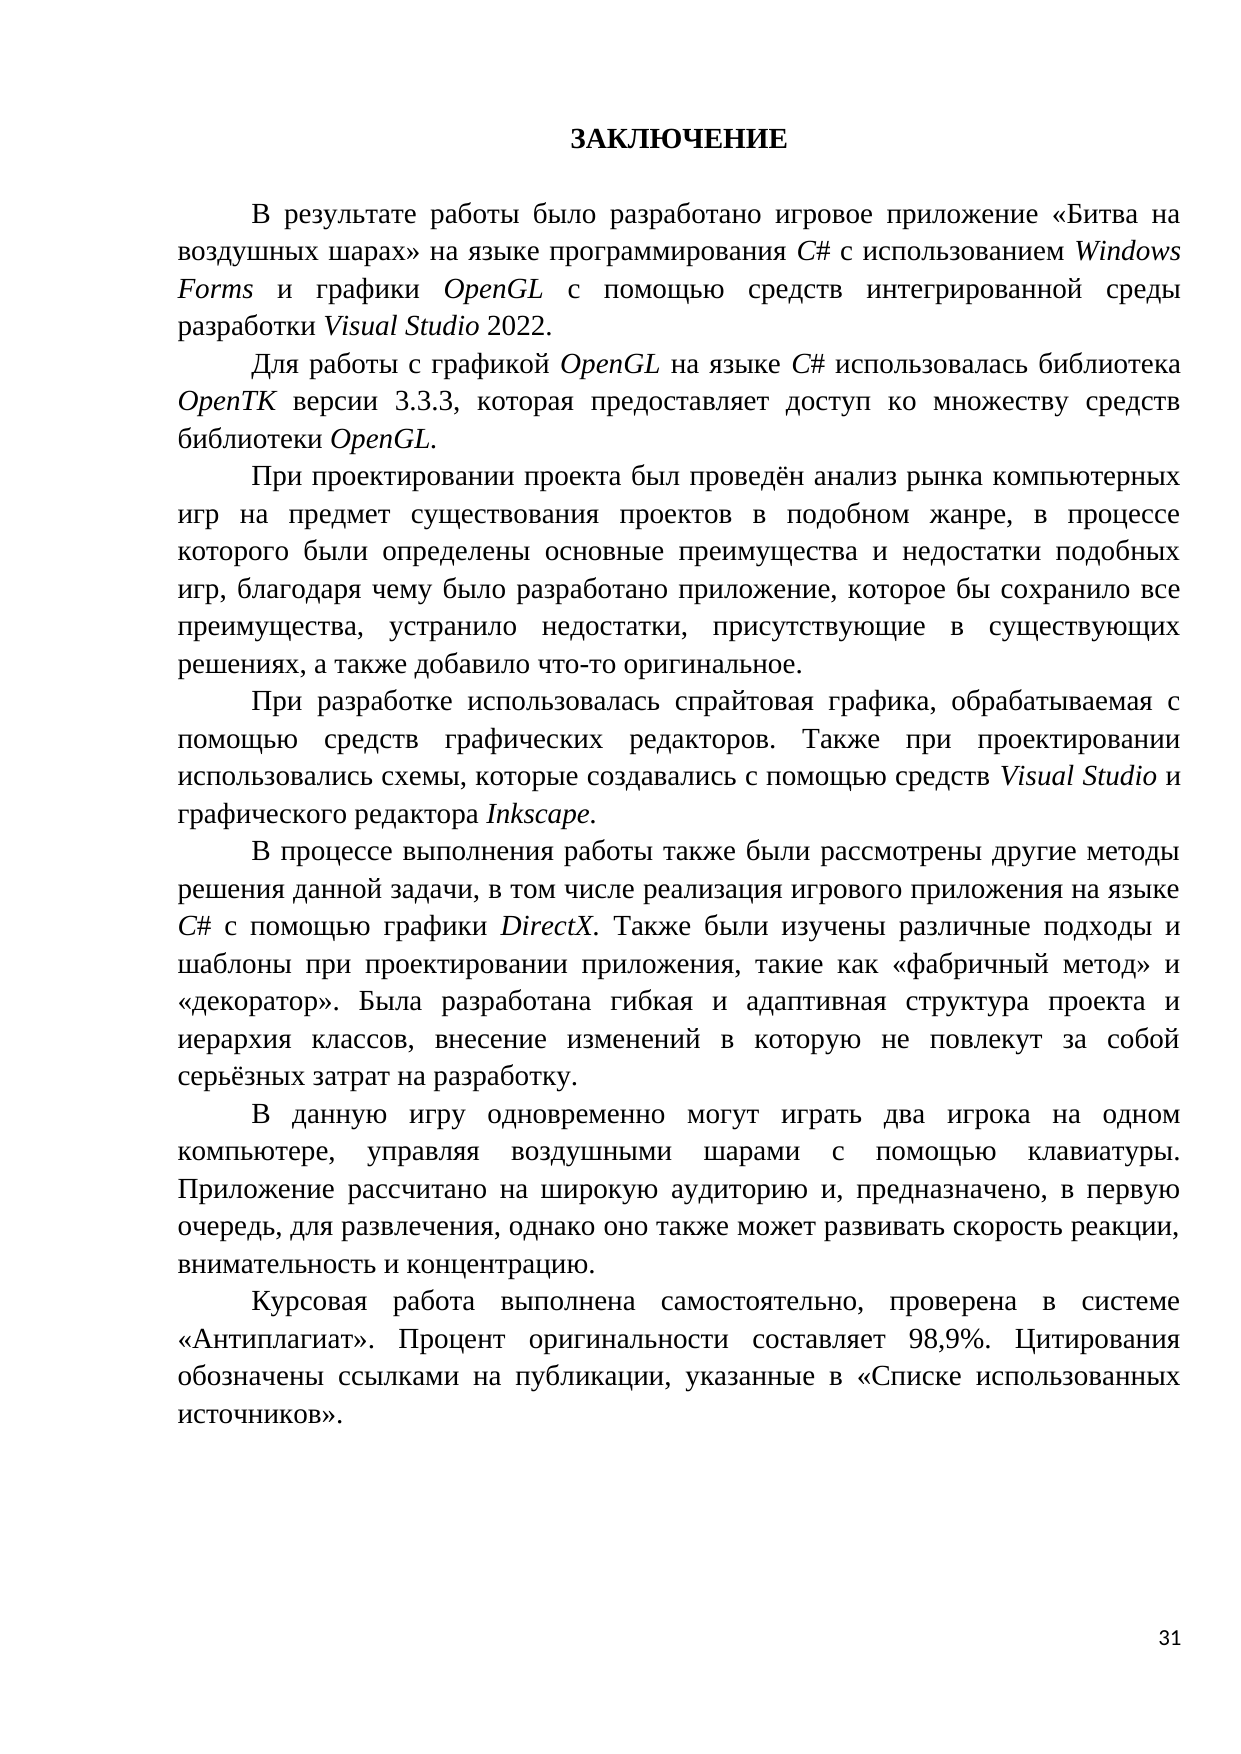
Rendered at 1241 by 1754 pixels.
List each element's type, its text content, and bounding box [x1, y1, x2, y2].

text ЗАКЛЮЧЕНИЕ [177, 118, 1181, 156]
text Курсовая работа выполнена самостоятельно, проверена в системе «Антиплагиат». Процент оригинальности составляет 98,9%. Цитирования обозначены ссылками на публикации, указанные в «Списке использованных источников». [177, 1281, 1181, 1431]
text При проектировании проекта был проведён анализ рынка компьютерных игр на предмет существования проектов в подобном жанре, в процессе которого были определены основные преимущества и недостатки подобных игр, благодаря чему было разработано приложение, которое бы сохранило все преимущества, устранило недостатки, присутствующие в существующих решениях, а также добавило что-то оригинальное. [177, 456, 1181, 681]
text В процессе выполнения работы также были рассмотрены другие методы решения данной задачи, в том числе реализация игрового приложения на языке C# с помощью графики DirectX. Также были изучены различные подходы и шаблоны при проектировании приложения, такие как «фабричный метод» и «декоратор». Была разработана гибкая и адаптивная структура проекта и иерархия классов, внесение изменений в которую не повлекут за собой серьёзных затрат на разработку. [177, 831, 1181, 1093]
text При разработке использовалась спрайтовая графика, обрабатываемая с помощью средств графических редакторов. Также при проектировании использовались схемы, которые создавались с помощью средств Visual Studio и графического редактора Inkscape. [177, 681, 1181, 831]
text Для работы с графикой OpenGL на языке C# использовалась библиотека OpenTK версии 3.3.3, которая предоставляет доступ ко множеству средств библиотеки OpenGL. [177, 343, 1181, 456]
text В данную игру одновременно могут играть два игрока на одном компьютере, управляя воздушными шарами с помощью клавиатуры. Приложение рассчитано на широкую аудиторию и, предназначено, в первую очередь, для развлечения, однако оно также может развивать скорость реакции, внимательность и концентрацию. [177, 1093, 1181, 1281]
text В результате работы было разработано игровое приложение «Битва на воздушных шарах» на языке программирования C# с использованием Windows Forms и графики OpenGL с помощью средств интегрированной среды разработки Visual Studio 2022. [177, 193, 1181, 343]
